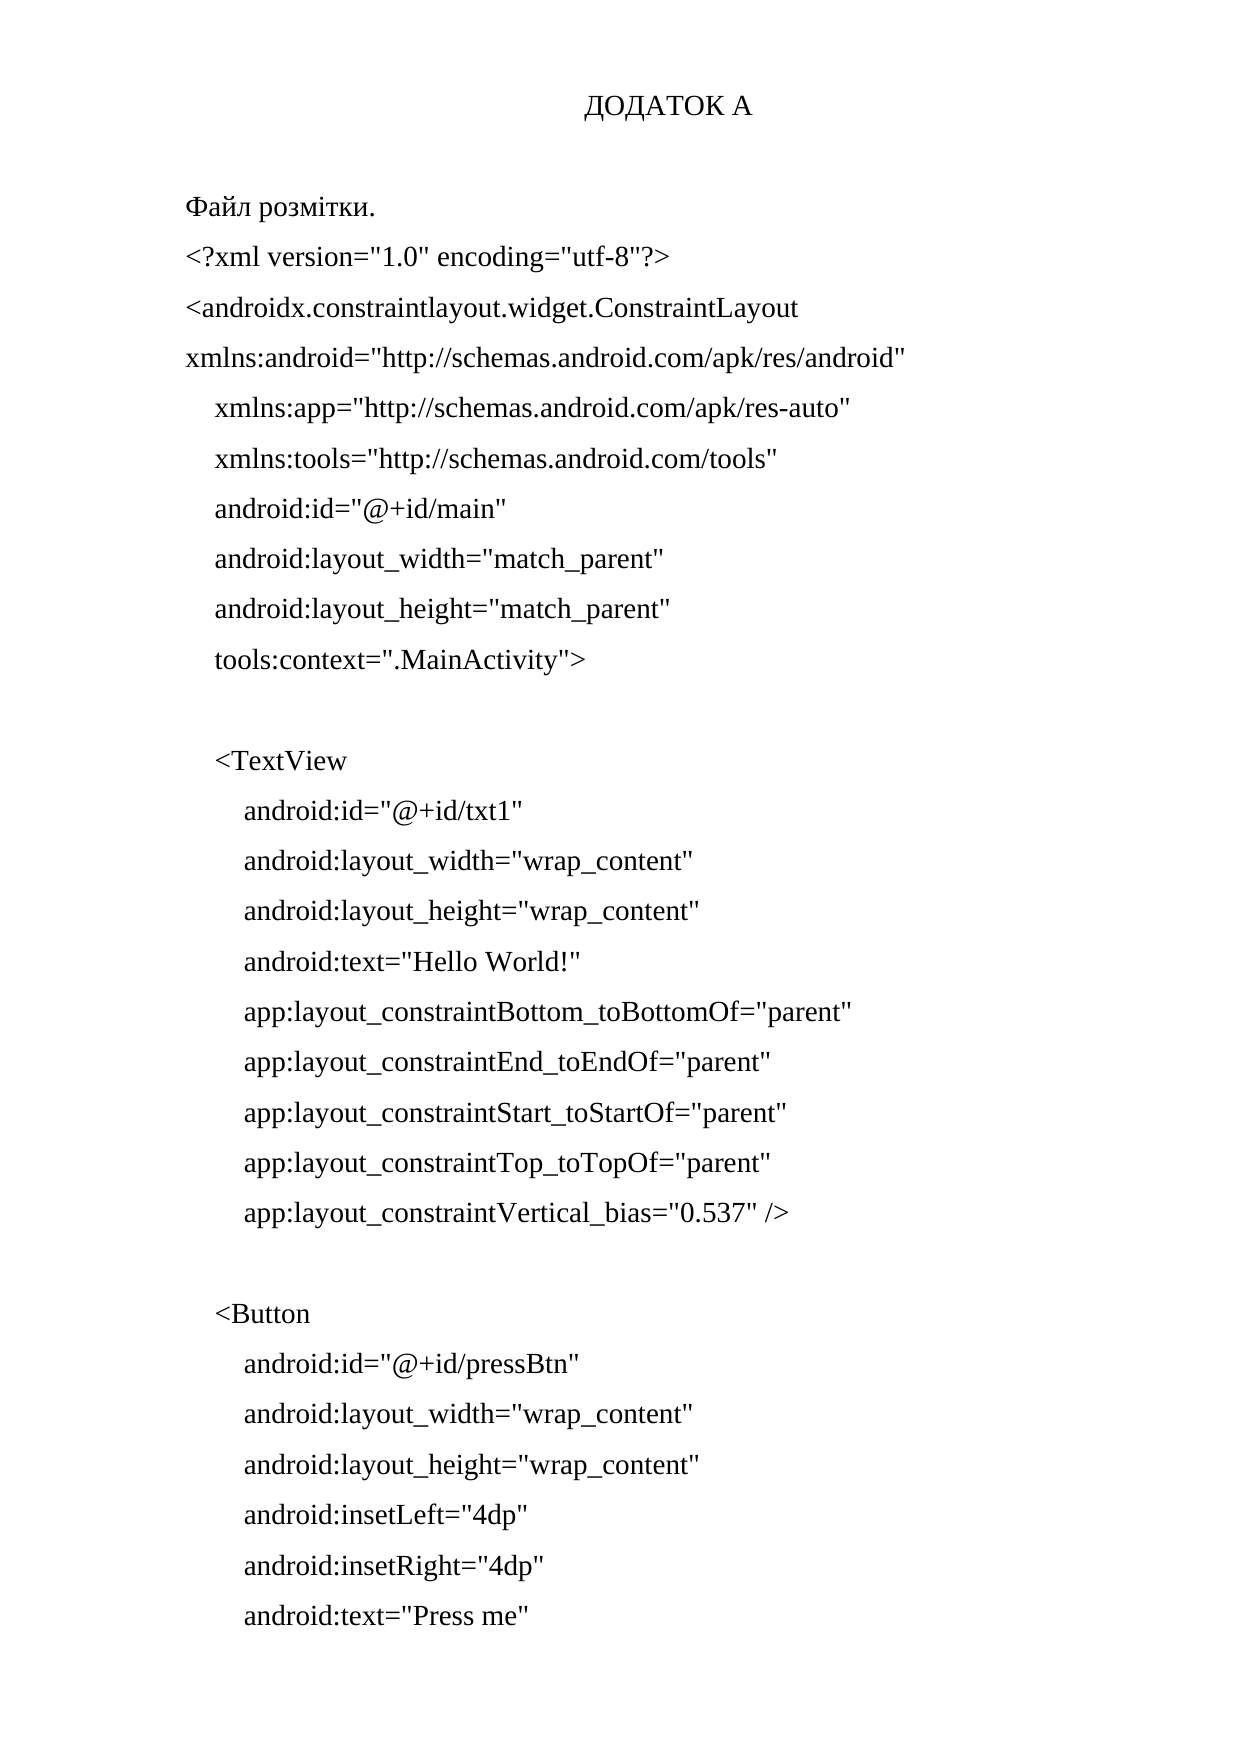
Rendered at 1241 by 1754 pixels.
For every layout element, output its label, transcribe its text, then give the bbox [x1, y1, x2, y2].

text Файл розмітки. [185, 189, 1152, 223]
text ДОДАТОК А [185, 88, 1152, 122]
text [185, 239, 1152, 1631]
